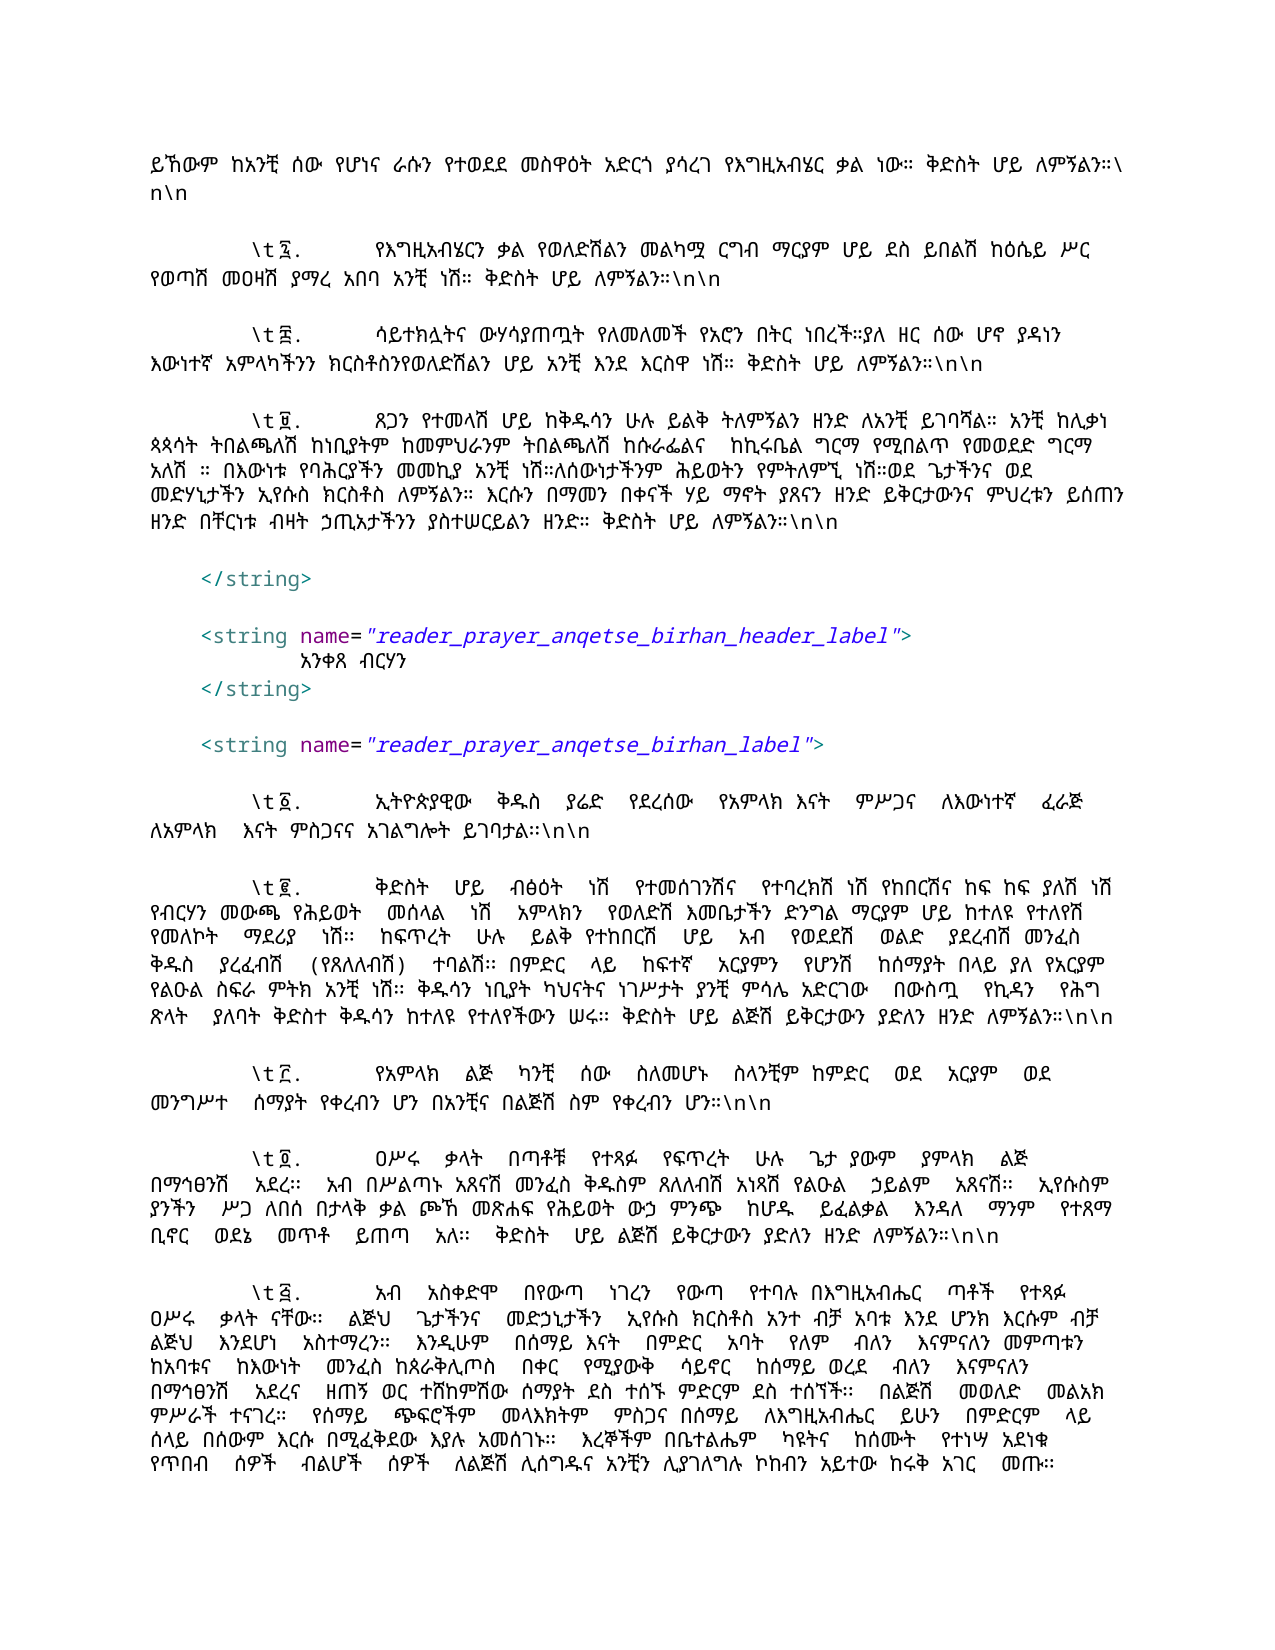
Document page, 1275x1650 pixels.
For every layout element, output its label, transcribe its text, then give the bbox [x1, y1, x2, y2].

text </string> [150, 674, 1125, 702]
text አንቀጸ ብርሃን [150, 649, 1125, 674]
text <string name="reader_prayer_anqetse_birhan_label"> [150, 731, 1125, 759]
text \t፩. ኢትዮጵያዊው ቅዱስ ያሬድ የደረሰው የአምላክ እናት ምሥጋና ለእውነተኛ ፈራጅ ለአምላክ እናት ምስጋናና አገልግሎት ይገባታል፡፡\n\n [150, 787, 1125, 844]
text ይኸውም ከአንቺ ሰው የሆነና ራሱን የተወደደ መስዋዕት አድርጎ ያሳረገ የእግዚአብሄር ቃል ነው። ቅድስት ሆይ ለምኝልን።\n\n [150, 150, 1125, 207]
text <string name="reader_prayer_anqetse_birhan_header_label"> [150, 621, 1125, 649]
text \t፯. የእግዚአብሄርን ቃል የወለድሽልን መልካሟ ርግብ ማርያም ሆይ ደስ ይበልሽ ከዕሴይ ሥር የወጣሽ መዐዛሽ ያማረ አበባ አንቺ ነሽ። ቅድስት ሆይ ለምኝልን።\n\n [150, 235, 1125, 292]
text \t፱. ጸጋን የተመላሽ ሆይ ከቅዱሳን ሁሉ ይልቅ ትለምኝልን ዘንድ ለአንቺ ይገባሻል። አንቺ ከሊቃነ ጳጳሳት ትበልጫለሽ ከነቢያትም ከመምህራንም ትበልጫለሽ ከሱራፌልና ከኪሩቤል ግርማ የሚበልጥ የመወደድ ግርማ አለሽ ። በእውነቱ የባሕርያችን መመኪያ አንቺ ነሽ።ለሰውነታችንም ሕይወትን የምትለምኚ ነሽ።ወደ ጌታችንና ወደ መድሃኒታችን ኢየሱስ ክርስቶስ ለምኝልን። እርሱን በማመን በቀናች ሃይ ማኖት ያጸናን ዘንድ ይቅርታውንና ምህረቱን ይሰጠን ዘንድ በቸርነቱ ብዛት ኃጢአታችንን ያስተሠርይልን ዘንድ። ቅድስት ሆይ ለምኝልን።\n\n [150, 406, 1125, 536]
text \t፪. ቅድስት ሆይ ብፅዕት ነሽ የተመሰገንሽና የተባረክሽ ነሽ የከበርሽና ከፍ ከፍ ያለሽ ነሽ የብርሃን መውጫ የሕይወት መሰላል ነሽ አምላክን የወለድሽ እመቤታችን ድንግል ማርያም ሆይ ከተለዩ የተለየሽ የመለኮት ማደሪያ ነሽ፡፡ ከፍጥረት ሁሉ ይልቅ የተከበርሽ ሆይ አብ የወደደሽ ወልድ ያደረብሽ መንፈስ ቅዱስ ያረፈብሽ (የጸለለብሽ) ተባልሽ፡፡ በምድር ላይ ከፍተኛ አርያምን የሆንሽ ከሰማያት በላይ ያለ የአርያም የልዑል ስፍራ ምትክ አንቺ ነሽ፡፡ ቅዱሳን ነቢያት ካህናትና ነገሥታት ያንቺ ምሳሌ አድርገው በውስጧ የኪዳን የሕግ ጽላት ያለባት ቅድስተ ቅዱሳን ከተለዩ የተለየችውን ሠሩ፡፡ ቅድስት ሆይ ልጅሽ ይቅርታውን ያድለን ዘንድ ለምኝልን።\n\n [150, 873, 1125, 1031]
text \t፫. የአምላክ ልጅ ካንቺ ሰው ስለመሆኑ ስላንቺም ከምድር ወደ አርያም ወደ መንግሥተ ሰማያት የቀረብን ሆን በአንቺና በልጅሽ ስም የቀረብን ሆን።\n\n [150, 1059, 1125, 1116]
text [150, 1278, 1125, 1477]
text \t፰. ሳይተክሏትና ውሃሳያጠጧት የለመለመች የአሮን በትር ነበረች።ያለ ዘር ሰው ሆኖ ያዳነን እውነተኛ አምላካችንን ክርስቶስንየወለድሽልን ሆይ አንቺ እንደ እርስዋ ነሽ። ቅድስት ሆይ ለምኝልን።\n\n [150, 321, 1125, 377]
text </string> [150, 564, 1125, 592]
text \t፬. ዐሥሩ ቃላት በጣቶቹ የተጻፉ የፍጥረት ሁሉ ጌታ ያውም ያምላክ ልጅ በማኅፀንሽ አደረ፡፡ አብ በሥልጣኑ አጸናሽ መንፈስ ቅዱስም ጸለለብሽ አነጻሽ የልዑል ኃይልም አጸናሽ፡፡ ኢየሱስም ያንችን ሥጋ ለበሰ በታላቅ ቃል ጮኸ መጽሐፍ የሕይወት ውኃ ምንጭ ከሆዱ ይፈልቃል እንዳለ ማንም የተጸማ ቢኖር ወደኔ መጥቶ ይጠጣ አለ፡፡ ቅድስት ሆይ ልጅሽ ይቅርታውን ያድለን ዘንድ ለምኝልን።\n\n [150, 1144, 1125, 1250]
